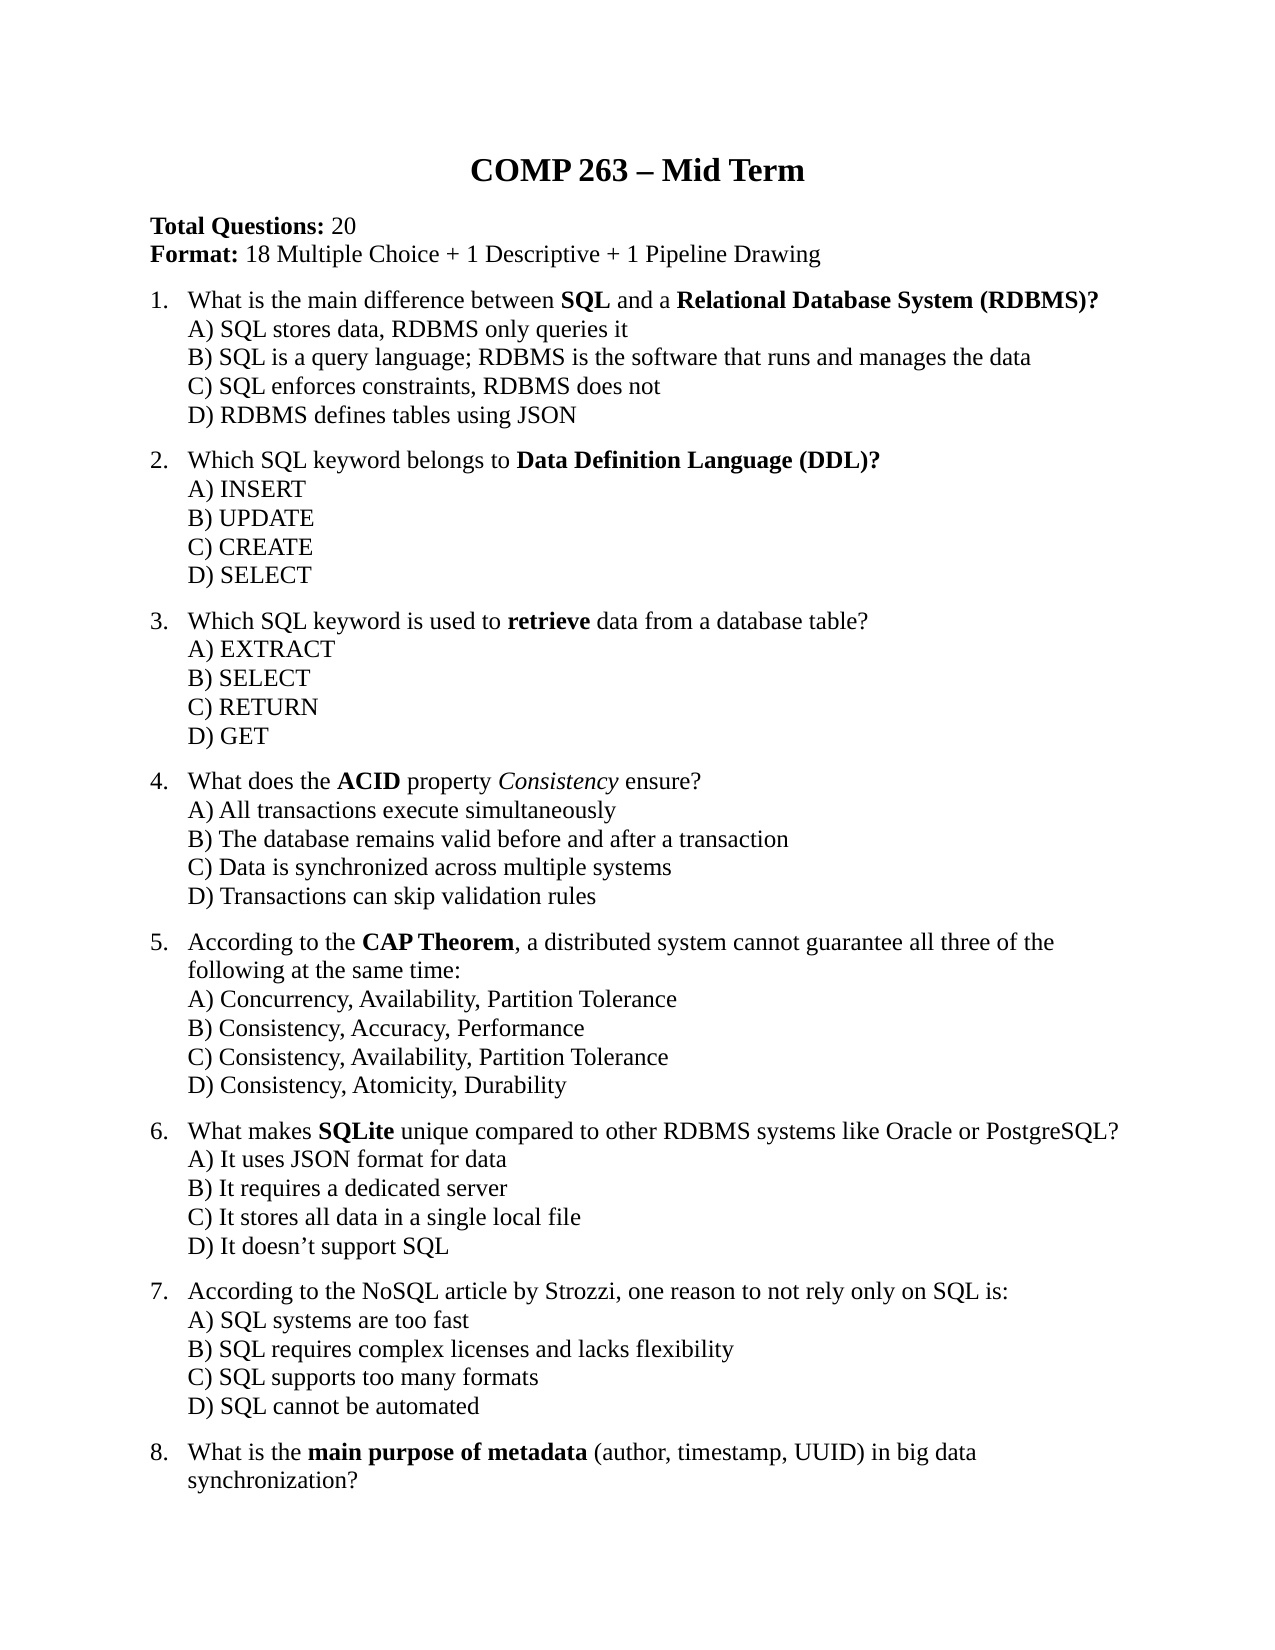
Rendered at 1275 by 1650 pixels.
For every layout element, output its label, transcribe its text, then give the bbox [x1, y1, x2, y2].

list What does the ACID property Consistency ensure? A) All transactions execute simultaneously B) The database remains valid before and after a transaction C) Data is synchronized across multiple systems D) Transactions can skip validation rules [150, 766, 1125, 910]
list What is the main difference between SQL and a Relational Database System (RDBMS)? A) SQL stores data, RDBMS only queries it B) SQL is a query language; RDBMS is the software that runs and manages the data C) SQL enforces constraints, RDBMS does not D) RDBMS defines tables using JSON [150, 285, 1125, 429]
list Which SQL keyword belongs to Data Definition Language (DDL)? A) INSERT B) UPDATE C) CREATE D) SELECT [150, 445, 1125, 589]
list According to the NoSQL article by Strozzi, one reason to not rely only on SQL is: A) SQL systems are too fast B) SQL requires complex licenses and lacks flexibility C) SQL supports too many formats D) SQL cannot be automated [150, 1276, 1125, 1420]
text COMP 263 – Mid Term [150, 150, 1125, 188]
list What makes SQLite unique compared to other RDBMS systems like Oracle or PostgreSQL? A) It uses JSON format for data B) It requires a dedicated server C) It stores all data in a single local file D) It doesn’t support SQL [150, 1116, 1125, 1259]
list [150, 1437, 1125, 1494]
text Total Questions: 20 Format: 18 Multiple Choice + 1 Descriptive + 1 Pipeline Drawing [150, 211, 1125, 268]
list According to the CAP Theorem, a distributed system cannot guarantee all three of the following at the same time: A) Concurrency, Availability, Partition Tolerance B) Consistency, Accuracy, Performance C) Consistency, Availability, Partition Tolerance D) Consistency, Atomicity, Durability [150, 927, 1125, 1099]
list Which SQL keyword is used to retrieve data from a database table? A) EXTRACT B) SELECT C) RETURN D) GET [150, 606, 1125, 749]
